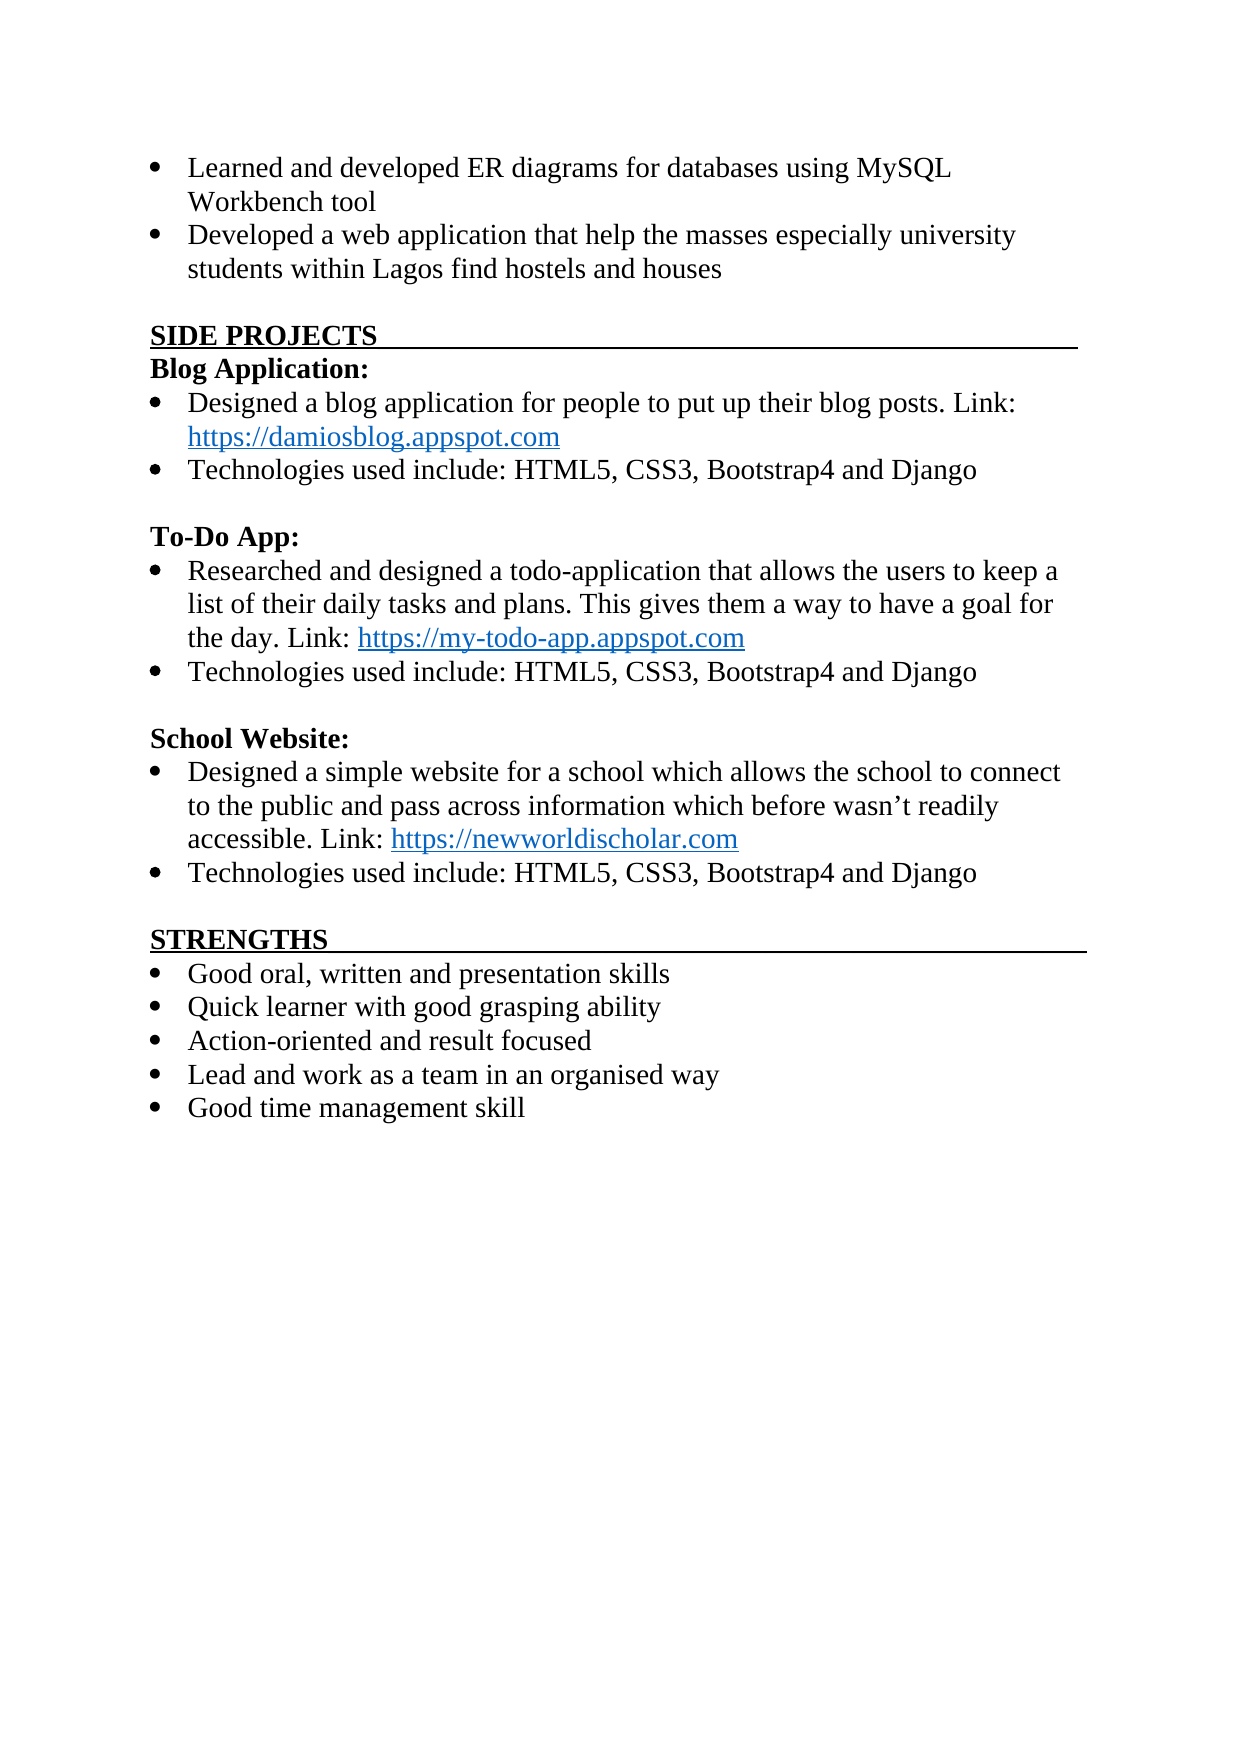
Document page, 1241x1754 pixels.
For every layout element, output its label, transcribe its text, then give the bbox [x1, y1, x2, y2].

text STRENGTHS____________________________________________________ [150, 922, 1090, 956]
text School Website: [150, 721, 1090, 754]
list Designed a blog application for people to put up their blog posts. Link: https://damiosblog.appspot.com [150, 385, 1090, 452]
list Researched and designed a todo-application that allows the users to keep a list of their daily tasks and plans. This gives them a way to have a goal for the day. Link: https://my-todo-app.appspot.com [150, 553, 1090, 654]
list Quick learner with good grasping ability [150, 989, 1090, 1023]
list Action-oriented and result focused [150, 1023, 1090, 1057]
text To-Do App: [150, 519, 1090, 553]
list Technologies used include: HTML5, CSS3, Bootstrap4 and Django [150, 452, 1090, 486]
list Developed a web application that help the masses especially university students within Lagos find hostels and houses [150, 217, 1090, 284]
list Good oral, written and presentation skills [150, 956, 1090, 989]
text SIDE PROJECTS________________________________________________ [150, 318, 1090, 351]
list Good time management skill [150, 1090, 1090, 1124]
list Technologies used include: HTML5, CSS3, Bootstrap4 and Django [150, 855, 1090, 889]
list Technologies used include: HTML5, CSS3, Bootstrap4 and Django [150, 654, 1090, 687]
list Lead and work as a team in an organised way [150, 1057, 1090, 1090]
text Blog Application: [150, 351, 1090, 385]
list Learned and developed ER diagrams for databases using MySQL Workbench tool [150, 150, 1090, 217]
list Designed a simple website for a school which allows the school to connect to the public and pass across information which before wasn’t readily accessible. Link: https://newworldischolar.com [150, 754, 1090, 855]
